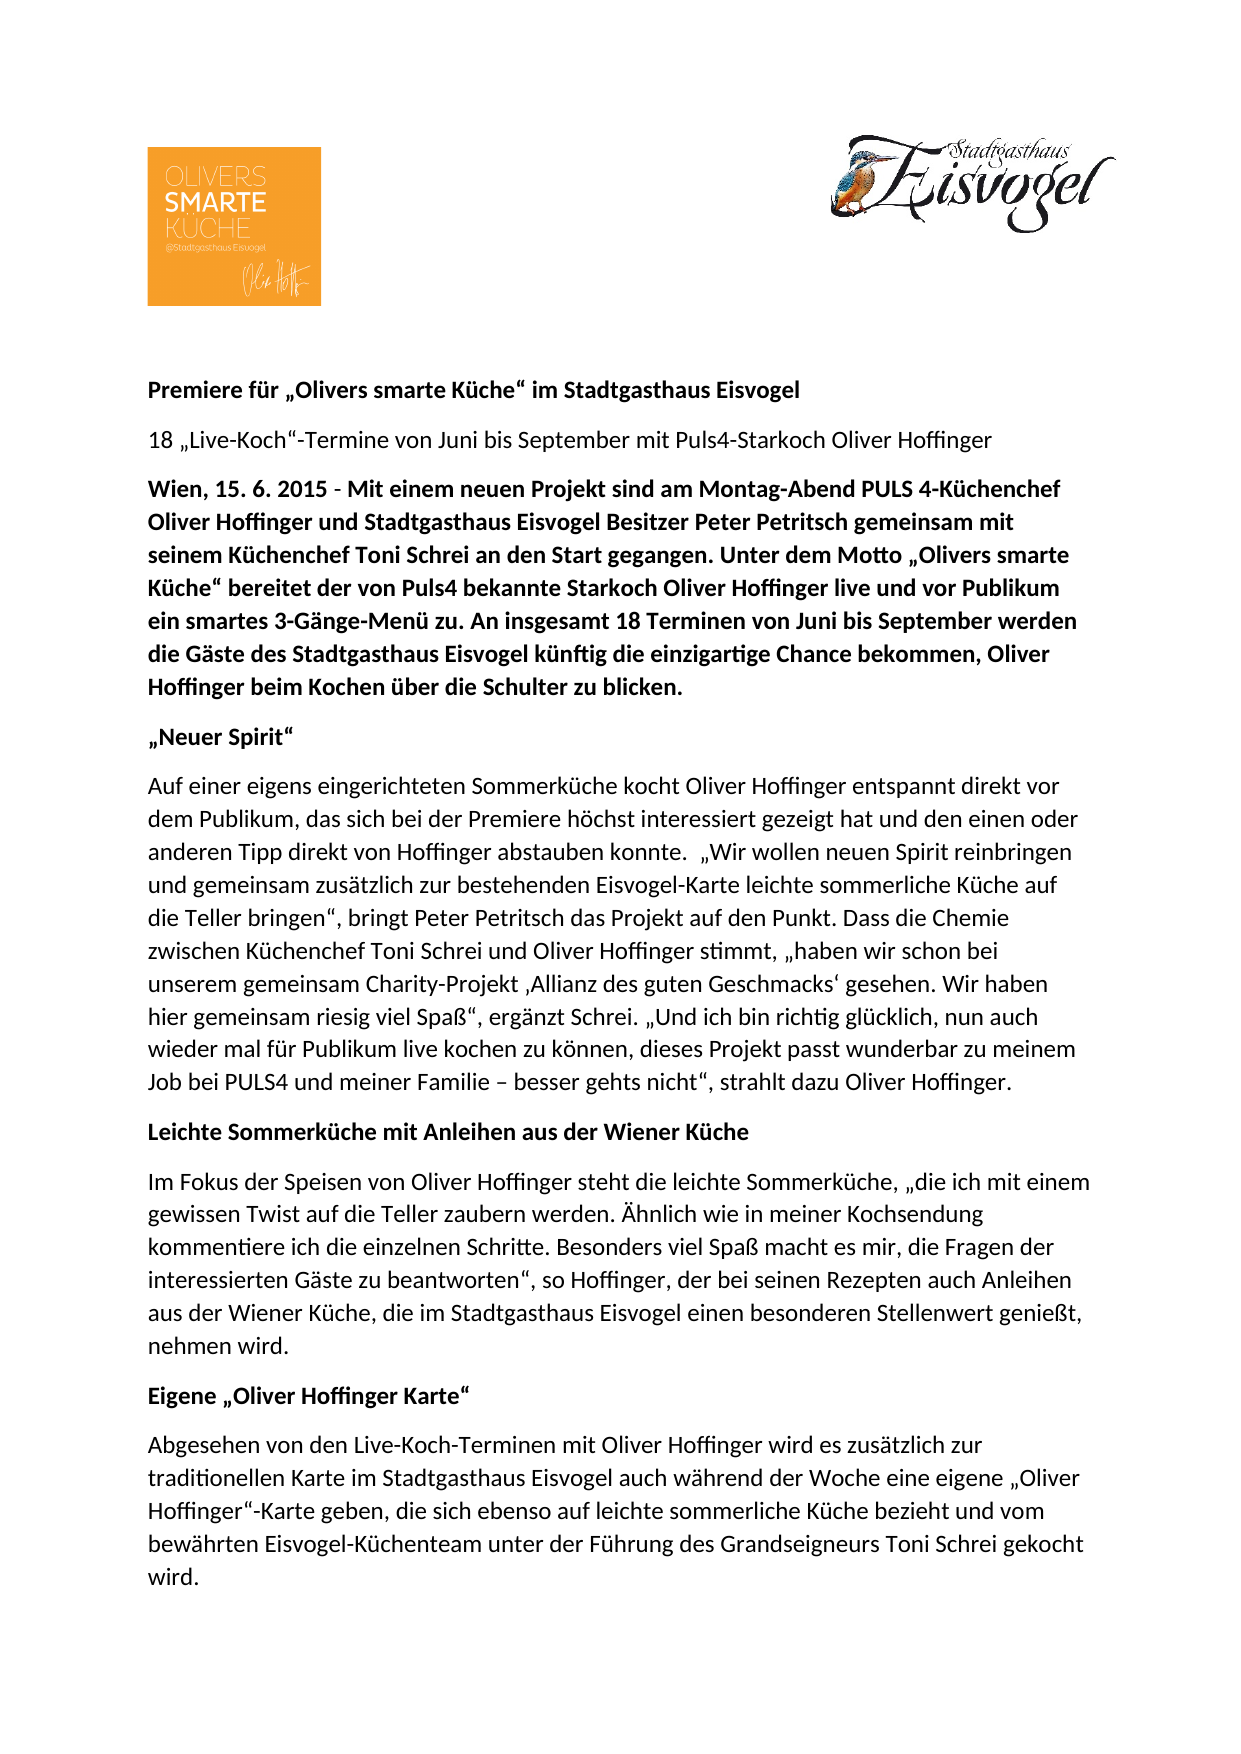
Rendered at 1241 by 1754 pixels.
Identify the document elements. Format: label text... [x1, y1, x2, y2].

text Auf einer eigens eingerichteten Sommerküche kocht Oliver Hoffinger entspannt direkt vor dem Publikum, das sich bei der Premiere höchst interessiert gezeigt hat und den einen oder anderen Tipp direkt von Hoffinger abstauben konnte. „Wir wollen neuen Spirit reinbringen und gemeinsam zusätzlich zur bestehenden Eisvogel-Karte leichte sommerliche Küche auf die Teller bringen“, bringt Peter Petritsch das Projekt auf den Punkt. Dass die Chemie zwischen Küchenchef Toni Schrei und Oliver Hoffinger stimmt, „haben wir schon bei unserem gemeinsam Charity-Projekt ‚Allianz des guten Geschmacks‘ gesehen. Wir haben hier gemeinsam riesig viel Spaß“, ergänzt Schrei. „Und ich bin richtig glücklich, nun auch wieder mal für Publikum live kochen zu können, dieses Projekt passt wunderbar zu meinem Job bei PULS4 und meiner Familie – besser gehts nicht“, strahlt dazu Oliver Hoffinger. [148, 770, 1093, 1097]
text Leichte Sommerküche mit Anleihen aus der Wiener Küche [148, 1116, 1093, 1147]
picture [147, 147, 322, 306]
text „Neuer Spirit“ [148, 721, 1093, 751]
text 18 „Live-Koch“-Termine von Juni bis September mit Puls4-Starkoch Oliver Hoffinger [148, 424, 1093, 454]
picture [829, 135, 1117, 233]
text Im Fokus der Speisen von Oliver Hoffinger steht die leichte Sommerküche, „die ich mit einem gewissen Twist auf die Teller zaubern werden. Ähnlich wie in meiner Kochsendung kommentiere ich die einzelnen Schritte. Besonders viel Spaß macht es mir, die Fragen der interessierten Gäste zu beantworten“, so Hoffinger, der bei seinen Rezepten auch Anleihen aus der Wiener Küche, die im Stadtgasthaus Eisvogel einen besonderen Stellenwert genießt, nehmen wird. [148, 1166, 1093, 1361]
text Abgesehen von den Live-Koch-Terminen mit Oliver Hoffinger wird es zusätzlich zur traditionellen Karte im Stadtgasthaus Eisvogel auch während der Woche eine eigene „Oliver Hoffinger“-Karte geben, die sich ebenso auf leichte sommerliche Küche bezieht und vom bewährten Eisvogel-Küchenteam unter der Führung des Grandseigneurs Toni Schrei gekocht wird. [148, 1429, 1093, 1592]
text Wien, 15. 6. 2015 - Mit einem neuen Projekt sind am Montag-Abend PULS 4-Küchenchef Oliver Hoffinger und Stadtgasthaus Eisvogel Besitzer Peter Petritsch gemeinsam mit seinem Küchenchef Toni Schrei an den Start gegangen. Unter dem Motto „Olivers smarte Küche“ bereitet der von Puls4 bekannte Starkoch Oliver Hoffinger live und vor Publikum ein smartes 3-Gänge-Menü zu. An insgesamt 18 Terminen von Juni bis September werden die Gäste des Stadtgasthaus Eisvogel künftig die einzigartige Chance bekommen, Oliver Hoffinger beim Kochen über die Schulter zu blicken. [148, 474, 1093, 702]
text Premiere für „Olivers smarte Küche“ im Stadtgasthaus Eisvogel [148, 374, 1093, 405]
text Eigene „Oliver Hoffinger Karte“ [148, 1380, 1093, 1410]
